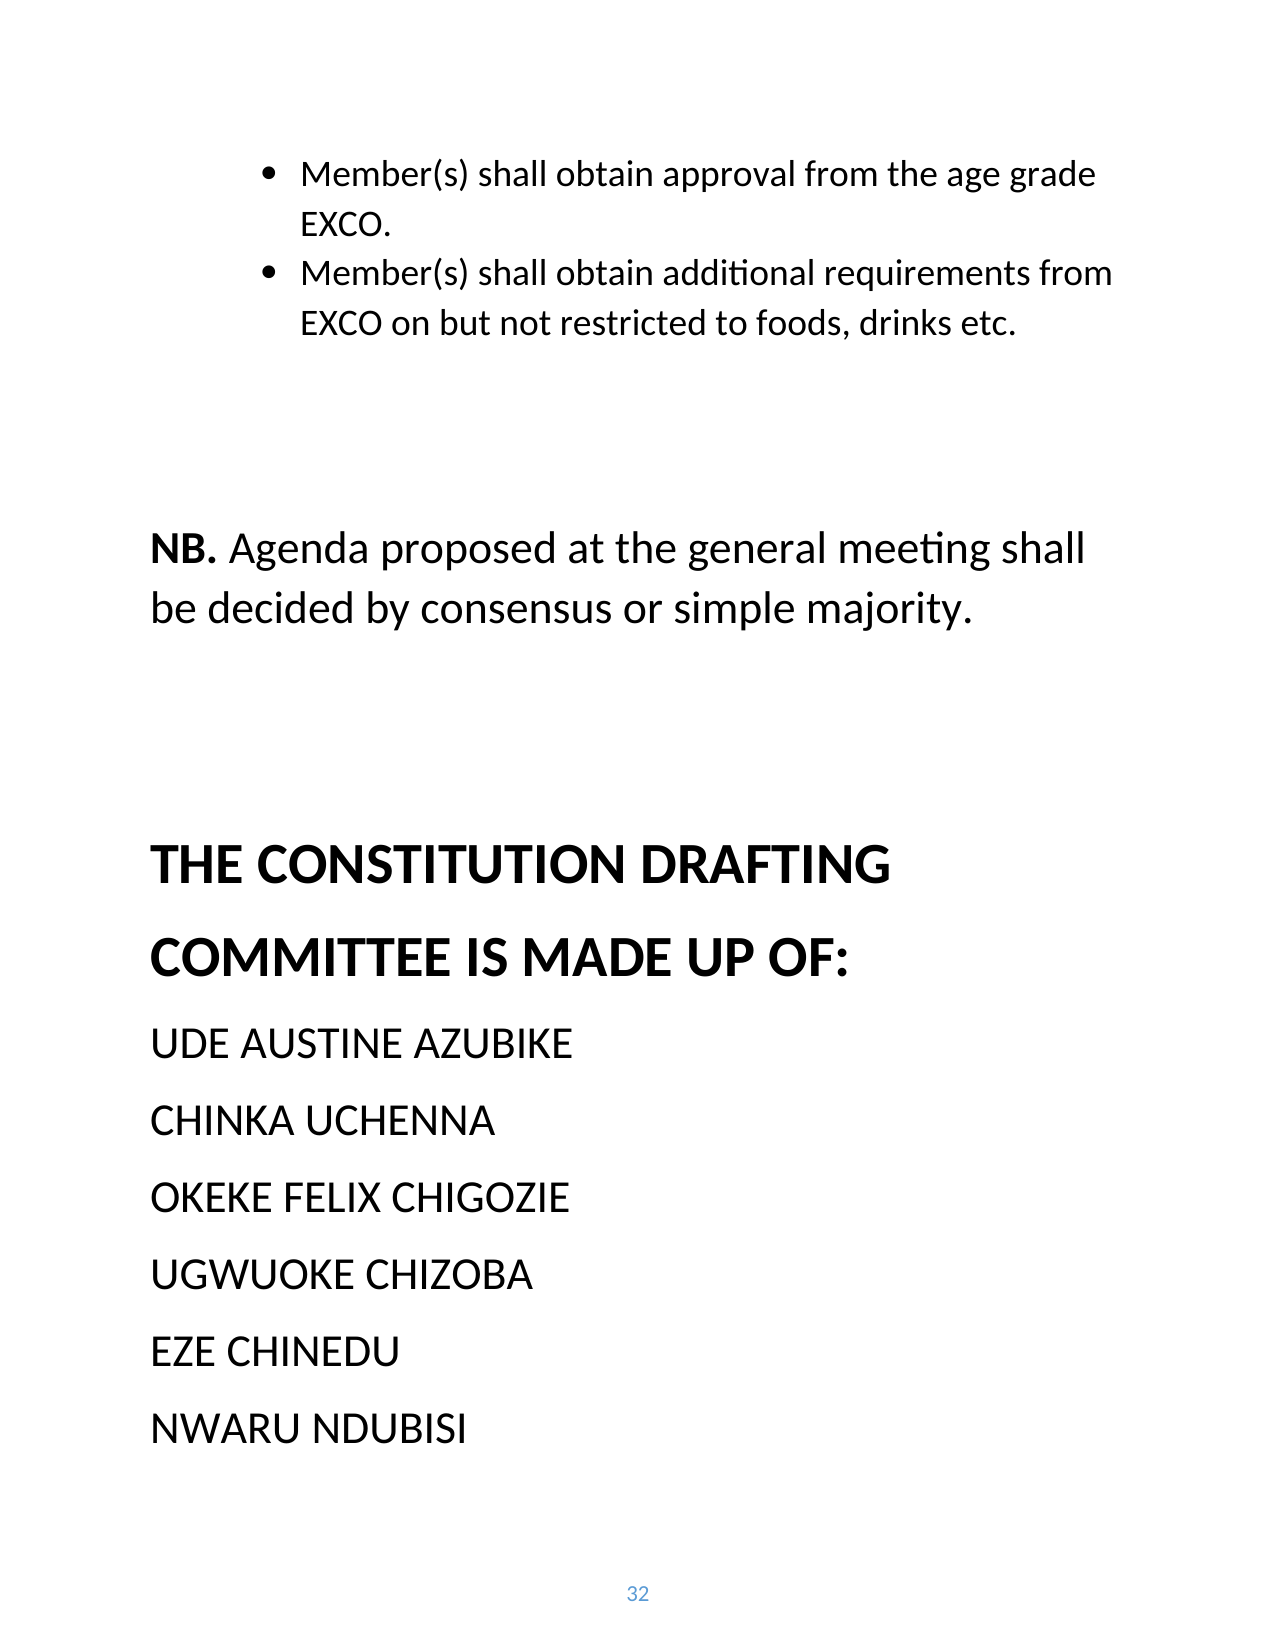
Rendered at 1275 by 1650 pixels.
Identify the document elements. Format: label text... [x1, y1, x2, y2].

text NWARU NDUBISI [150, 1398, 1125, 1454]
text EZE CHINEDU [150, 1322, 1125, 1377]
text THE CONSTITUTION DRAFTING [150, 827, 1125, 898]
text CHINKA UCHENNA [150, 1091, 1125, 1147]
list Member(s) shall obtain additional requirements from EXCO on but not restricted to foods, drinks etc. [262, 249, 1125, 344]
text UGWUOKE CHIZOBA [150, 1244, 1125, 1301]
text OKEKE FELIX CHIGOZIE [150, 1168, 1125, 1223]
text NB. Agenda proposed at the general meeting shall be decided by consensus or simple majority. [150, 518, 1125, 635]
text COMMITTEE IS MADE UP OF: [150, 920, 1125, 991]
list Member(s) shall obtain approval from the age grade EXCO. [262, 150, 1125, 245]
text UDE AUSTINE AZUBIKE [150, 1014, 1125, 1069]
